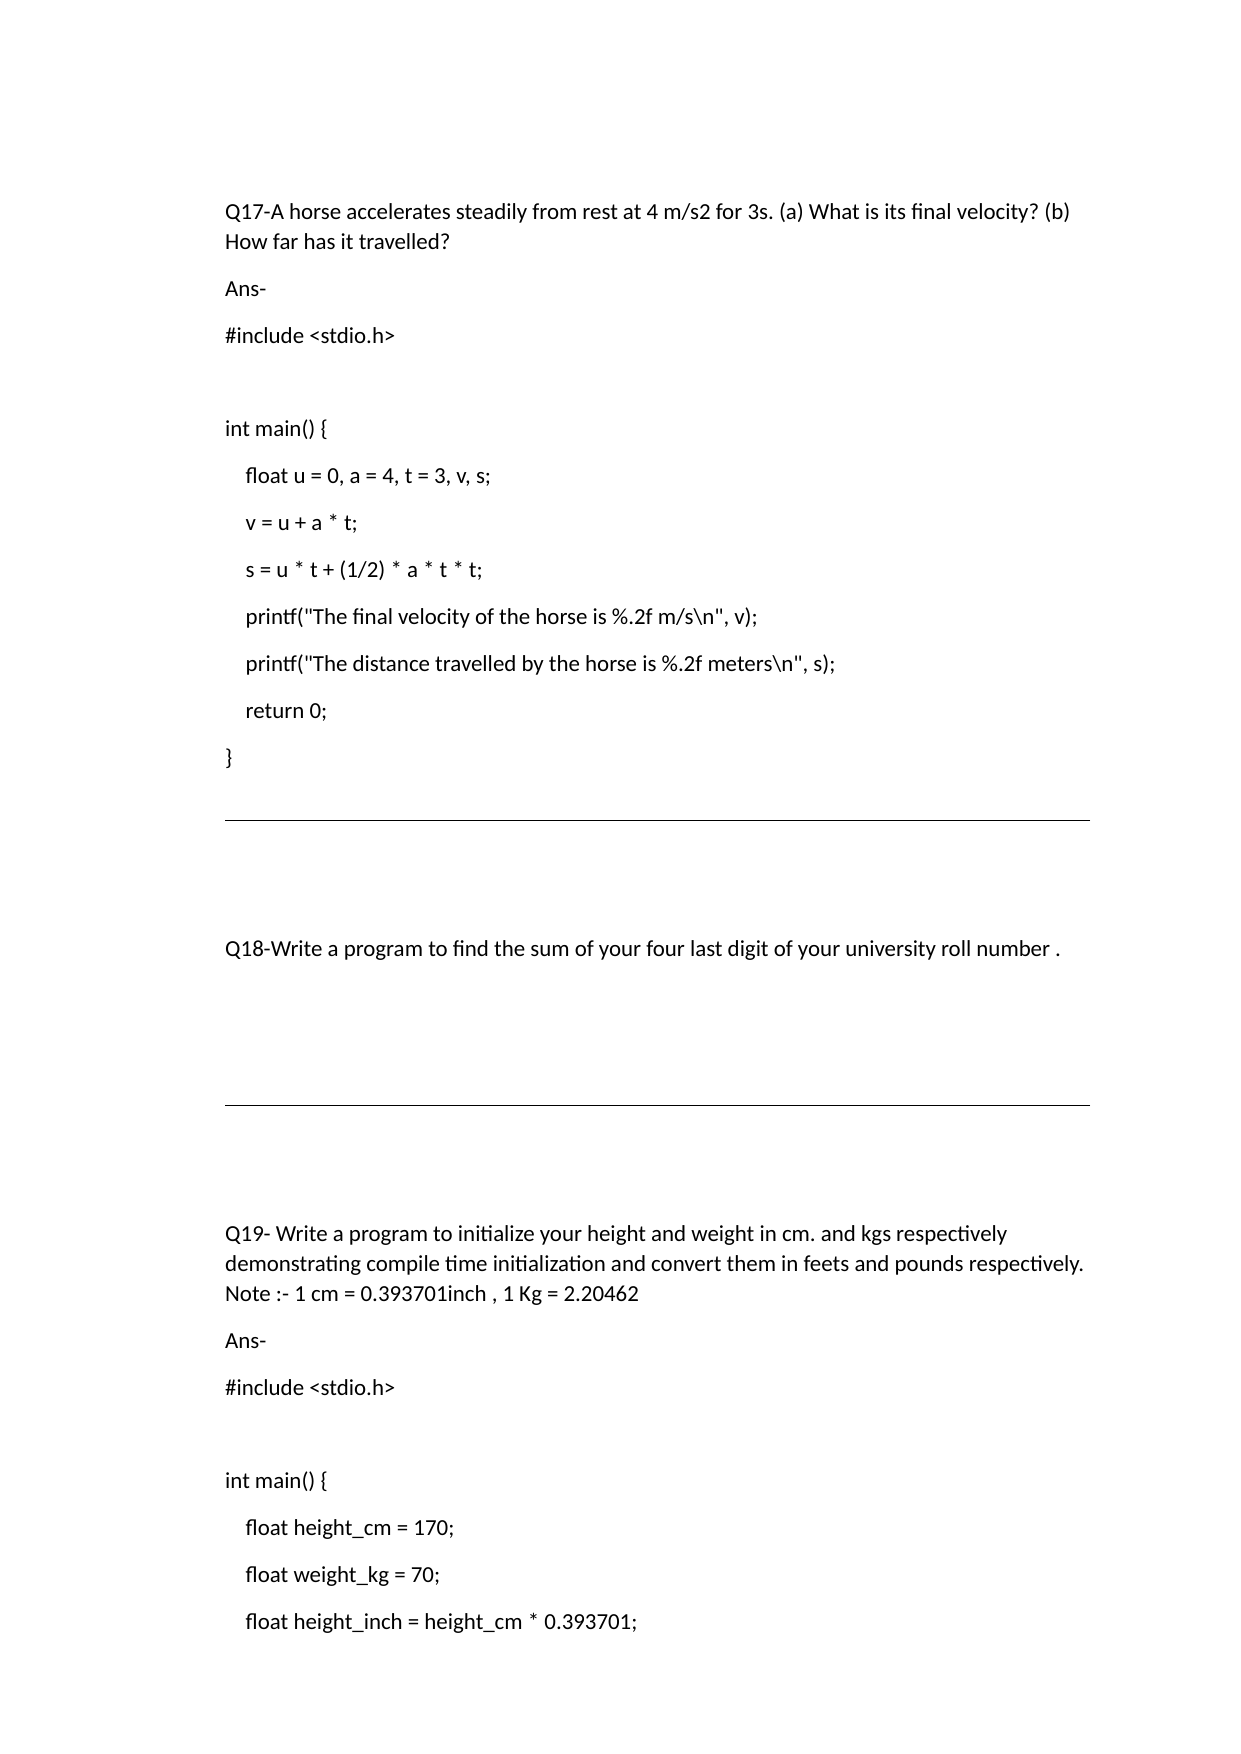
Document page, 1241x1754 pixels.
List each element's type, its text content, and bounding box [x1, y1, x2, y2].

text v = u + a * t; [225, 508, 1090, 536]
text Ans- [225, 274, 1090, 302]
text printf("The final velocity of the horse is %.2f m/s\n", v); [225, 602, 1090, 630]
text float height_cm = 170; [225, 1513, 1090, 1542]
text printf("The distance travelled by the horse is %.2f meters\n", s); [225, 649, 1090, 677]
text } [225, 743, 1090, 771]
text float weight_kg = 70; [225, 1560, 1090, 1588]
text int main() { [225, 414, 1090, 443]
text s = u * t + (1/2) * a * t * t; [225, 555, 1090, 583]
text #include <stdio.h> [225, 1373, 1090, 1401]
text return 0; [225, 696, 1090, 724]
text Ans- [225, 1326, 1090, 1354]
text Q19- Write a program to initialize your height and weight in cm. and kgs respectively demonstrating compile time initialization and convert them in feets and pounds respectively. Note :- 1 cm = 0.393701inch , 1 Kg = 2.20462 [225, 1219, 1090, 1307]
text float u = 0, a = 4, t = 3, v, s; [225, 461, 1090, 489]
text Q18-Write a program to find the sum of your four last digit of your university roll number . [225, 934, 1090, 962]
text Q17-A horse accelerates steadily from rest at 4 m/s2 for 3s. (a) What is its final velocity? (b) How far has it travelled? [225, 197, 1090, 255]
text int main() { [225, 1467, 1090, 1495]
text #include <stdio.h> [225, 321, 1090, 349]
text float height_inch = height_cm * 0.393701; [225, 1607, 1090, 1635]
